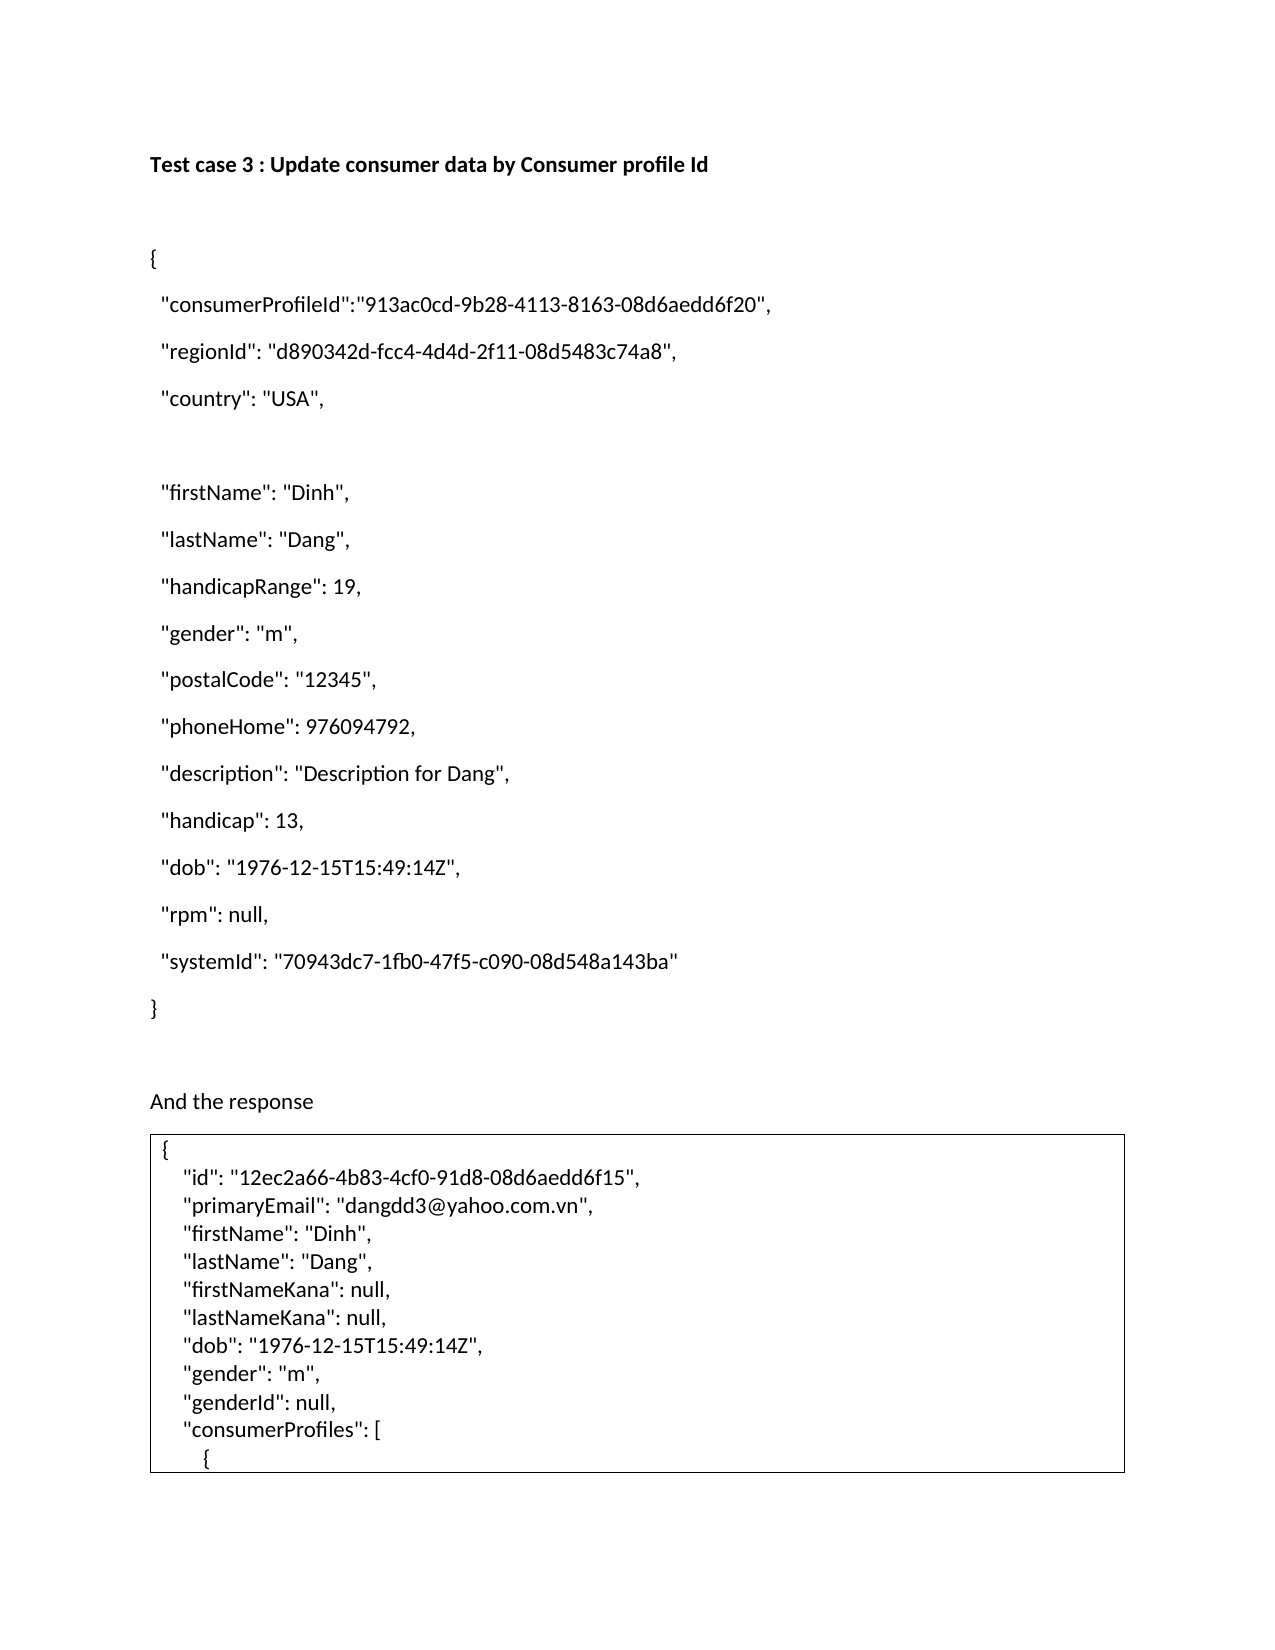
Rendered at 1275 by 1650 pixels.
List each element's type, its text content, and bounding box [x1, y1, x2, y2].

text "handicap": 13, [150, 806, 1125, 834]
text "phoneHome": 976094792, [150, 712, 1125, 741]
text And the response [150, 1087, 1125, 1116]
text "handicapRange": 19, [150, 572, 1125, 600]
text { [150, 244, 1125, 272]
text "firstName": "Dinh", [150, 478, 1125, 506]
text Test case 3 : Update consumer data by Consumer profile Id [150, 150, 1125, 178]
text "dob": "1976-12-15T15:49:14Z", [150, 853, 1125, 881]
text "postalCode": "12345", [150, 666, 1125, 694]
text "gender": "m", [150, 619, 1125, 647]
text "consumerProfileId":"913ac0cd-9b28-4113-8163-08d6aedd6f20", [150, 291, 1125, 319]
text } [150, 994, 1125, 1022]
text "rpm": null, [150, 900, 1125, 928]
text "systemId": "70943dc7-1fb0-47f5-c090-08d548a143ba" [150, 947, 1125, 975]
text "country": "USA", [150, 384, 1125, 412]
text "lastName": "Dang", [150, 525, 1125, 553]
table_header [151, 1135, 1124, 1472]
text "regionId": "d890342d-fcc4-4d4d-2f11-08d5483c74a8", [150, 337, 1125, 366]
text "description": "Description for Dang", [150, 759, 1125, 787]
